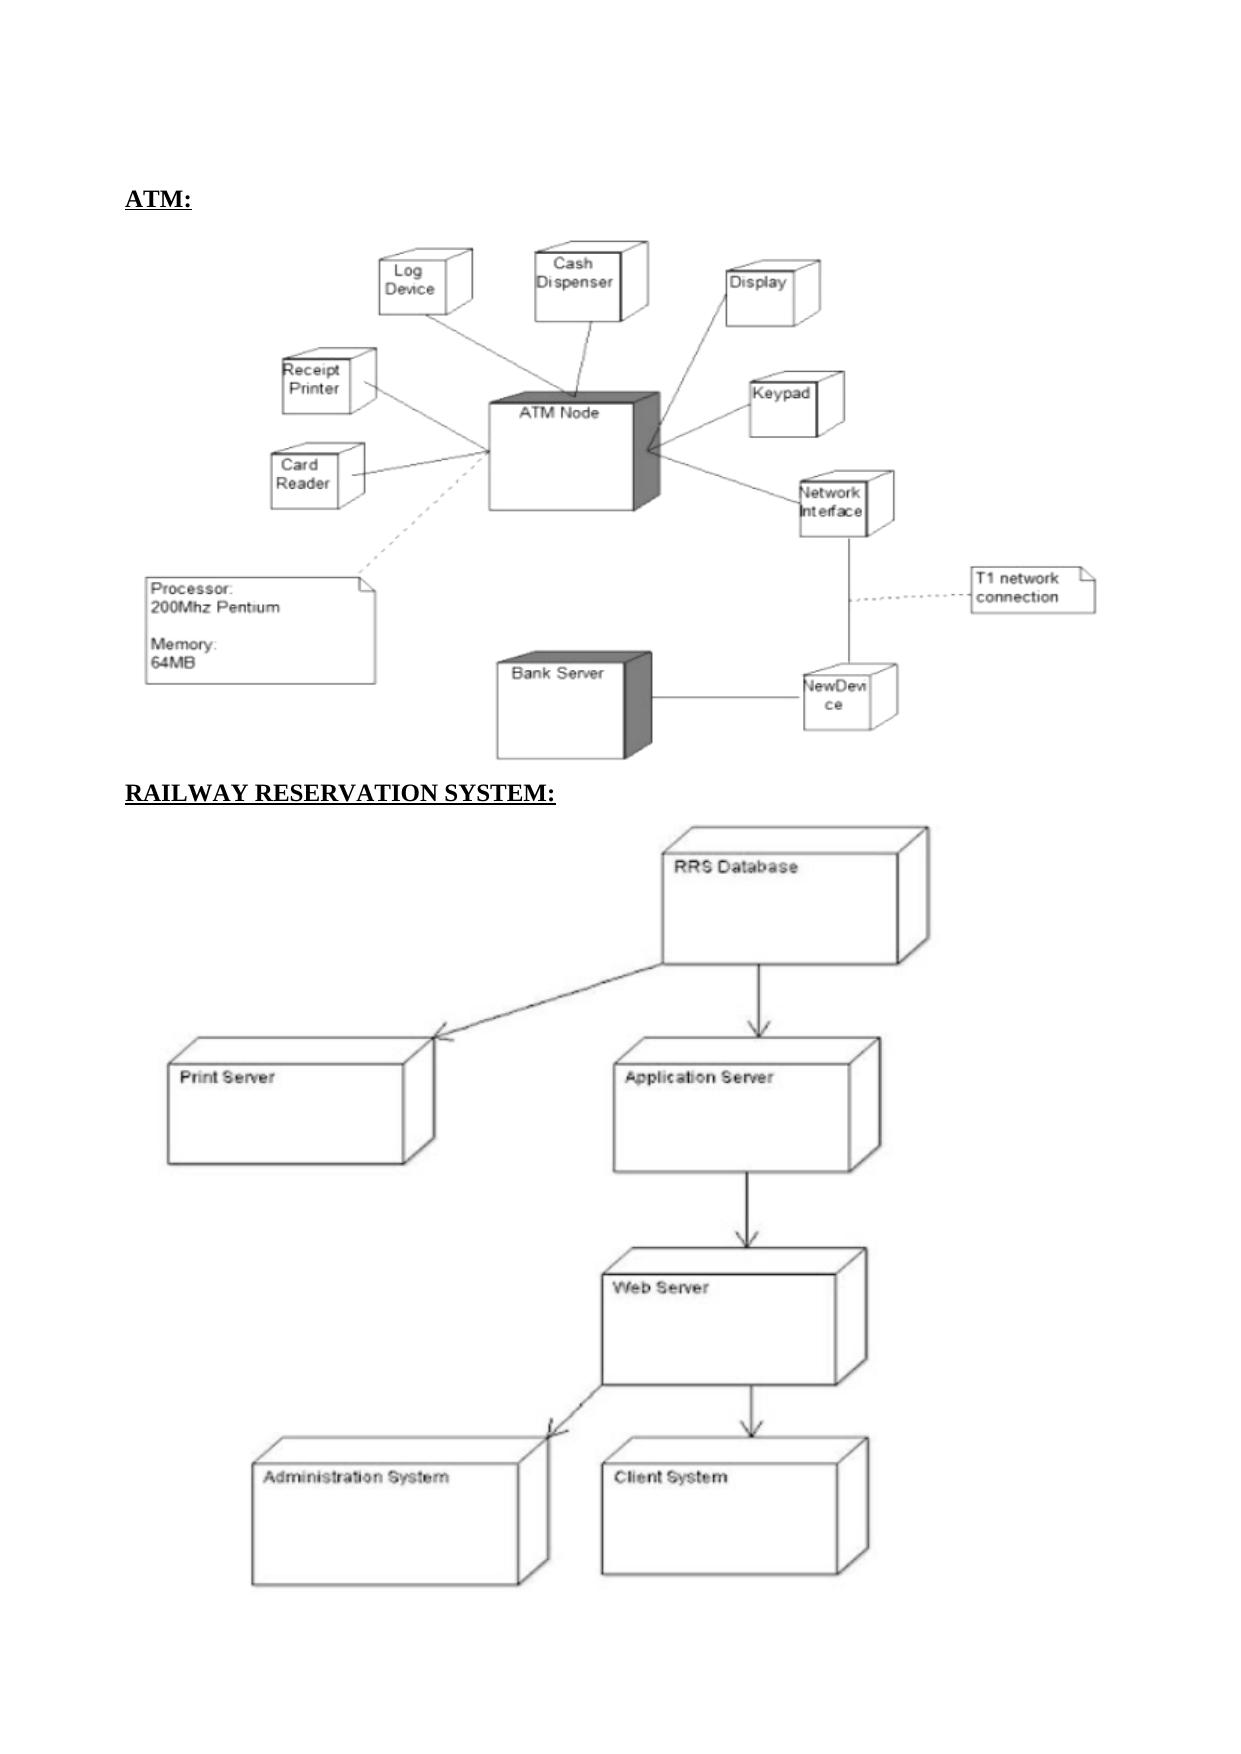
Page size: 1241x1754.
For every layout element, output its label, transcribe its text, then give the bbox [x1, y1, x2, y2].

text ATM: [125, 184, 1036, 212]
text RAILWAY RESERVATION SYSTEM: [125, 778, 1036, 807]
picture [125, 824, 943, 1596]
